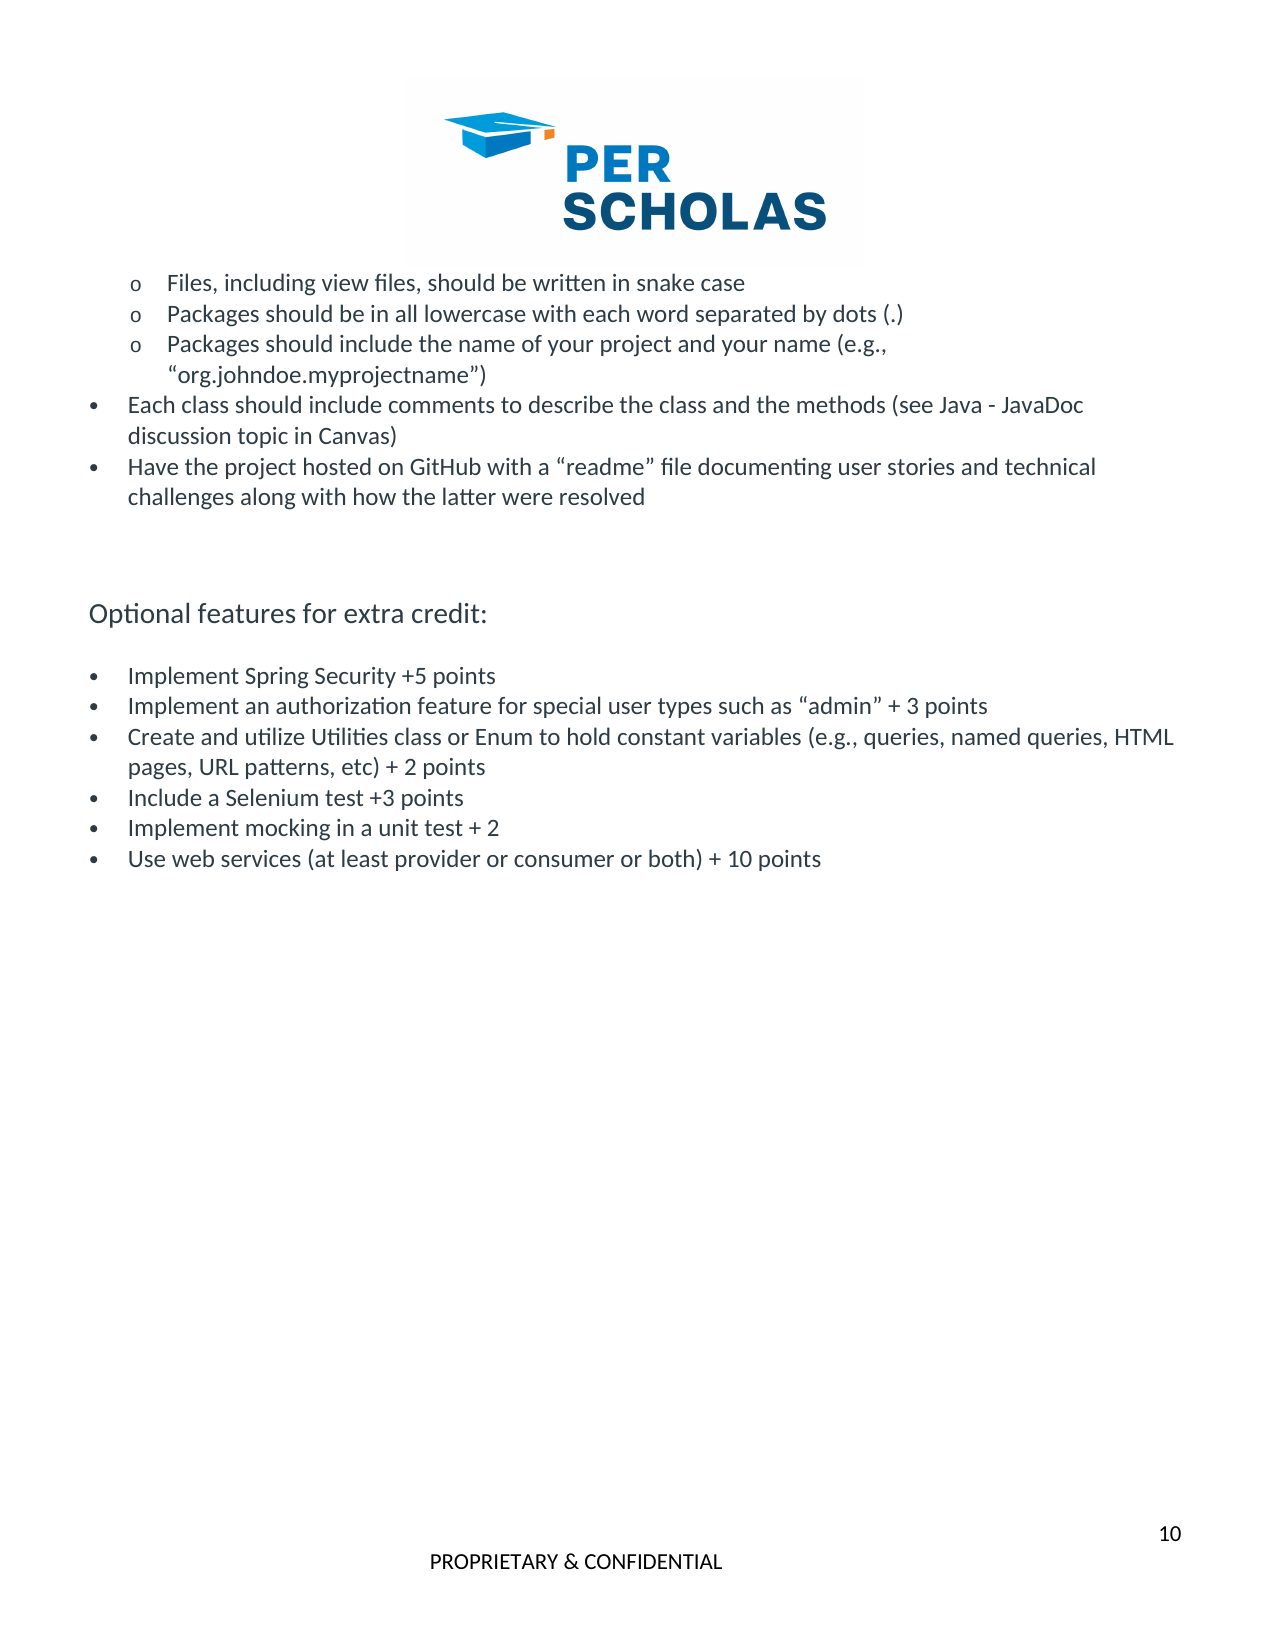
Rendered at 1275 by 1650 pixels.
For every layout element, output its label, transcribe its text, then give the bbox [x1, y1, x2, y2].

list Have the project hosted on GitHub with a “readme” file documenting user stories and technical challenges along with how the latter were resolved [90, 451, 1181, 512]
list Implement Spring Security +5 points [90, 660, 1181, 691]
list Packages should be in all lowercase with each word separated by dots (.) [129, 298, 1181, 328]
list Implement an authorization feature for special user types such as “admin” + 3 points [90, 691, 1181, 721]
list Each class should include comments to describe the class and the methods (see Java - JavaDoc discussion topic in Canvas) [90, 389, 1181, 451]
list Packages should include the name of your project and your name (e.g., “org.johndoe.myprojectname”) [129, 328, 1181, 389]
list Include a Selenium test +3 points [90, 782, 1181, 813]
text Optional features for extra credit: [89, 595, 1181, 631]
list Use web services (at least provider or consumer or both) + 10 points [90, 843, 1181, 874]
list Implement mocking in a unit test + 2 [90, 813, 1181, 843]
list Create and utilize Utilities class or Enum to hold constant variables (e.g., queries, named queries, HTML pages, URL patterns, etc) + 2 points [90, 721, 1181, 782]
list Files, including view files, should be written in snake case [129, 267, 1181, 298]
picture [406, 75, 864, 268]
